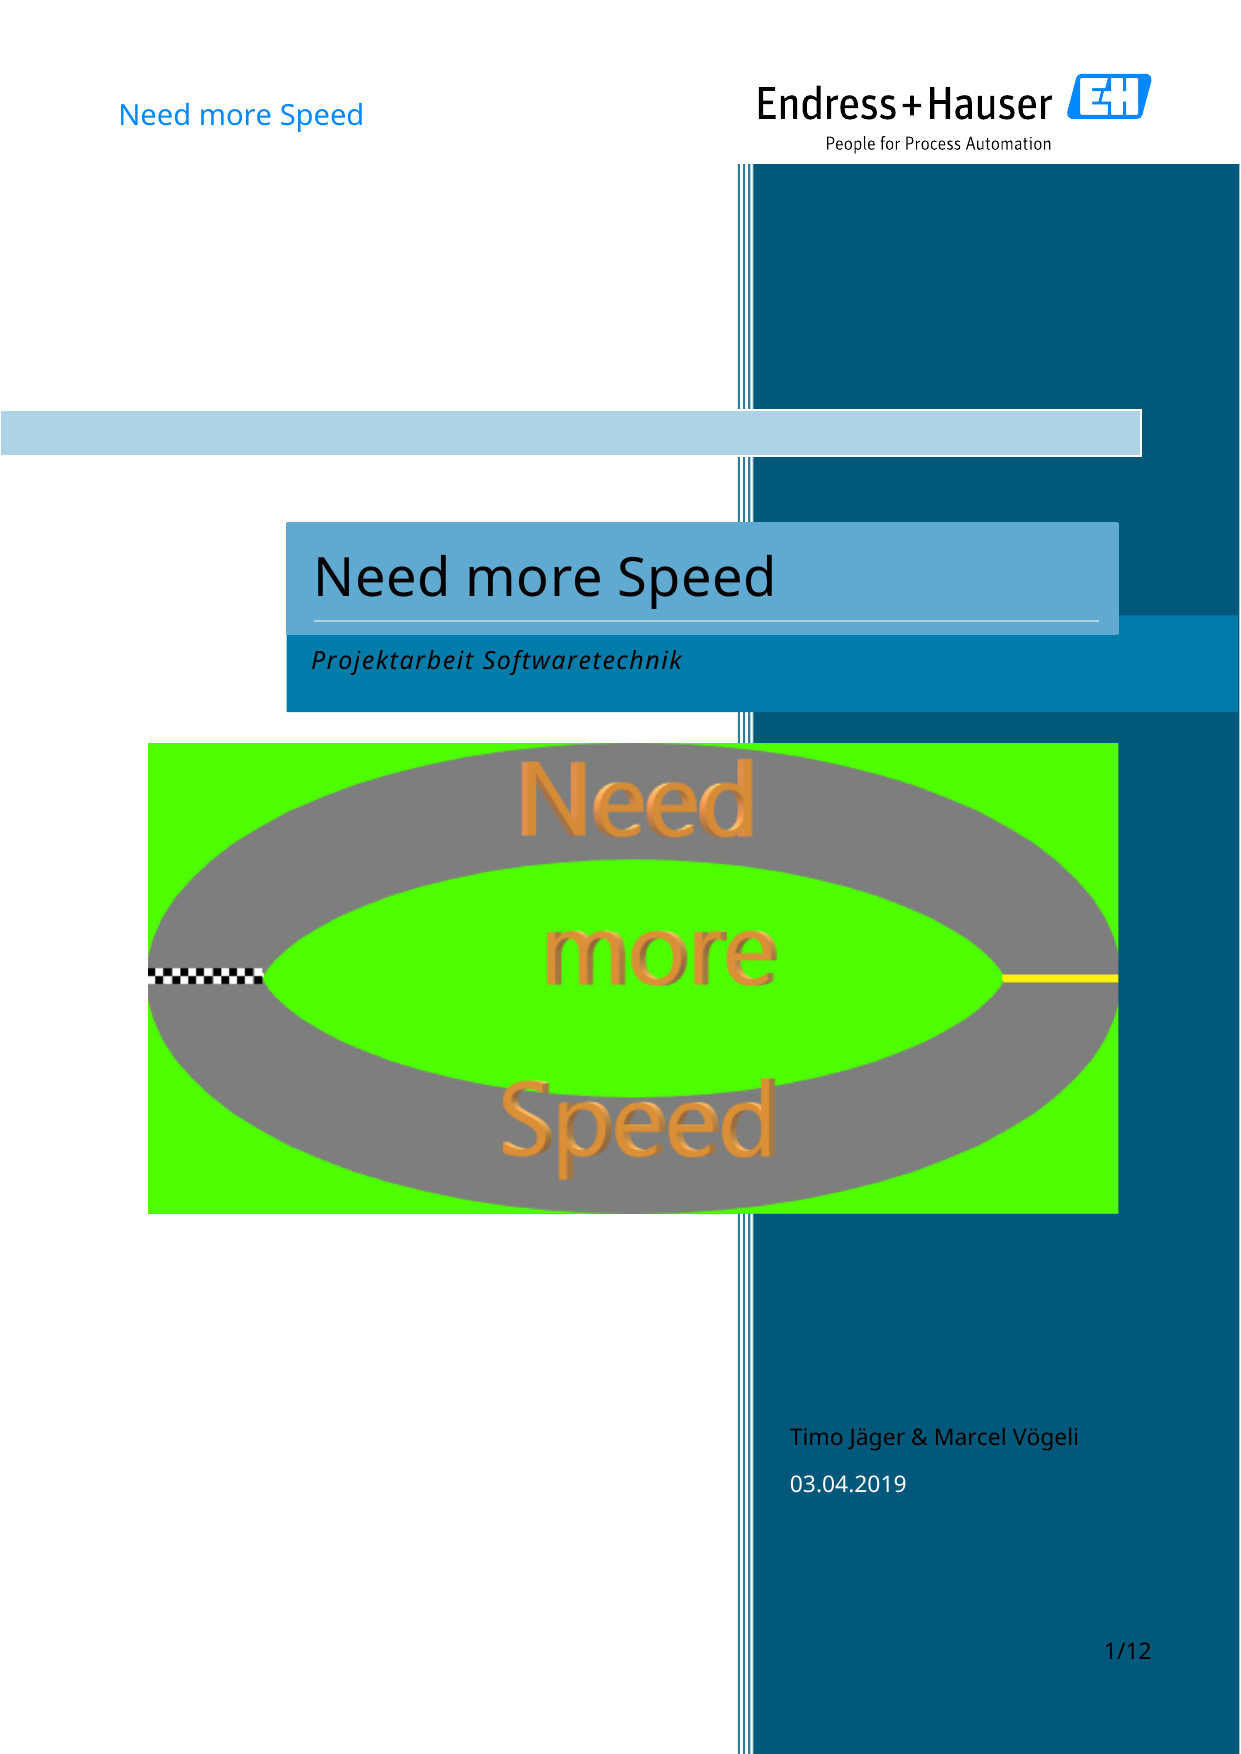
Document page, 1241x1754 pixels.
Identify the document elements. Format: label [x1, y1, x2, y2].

picture [146, 743, 1118, 1213]
